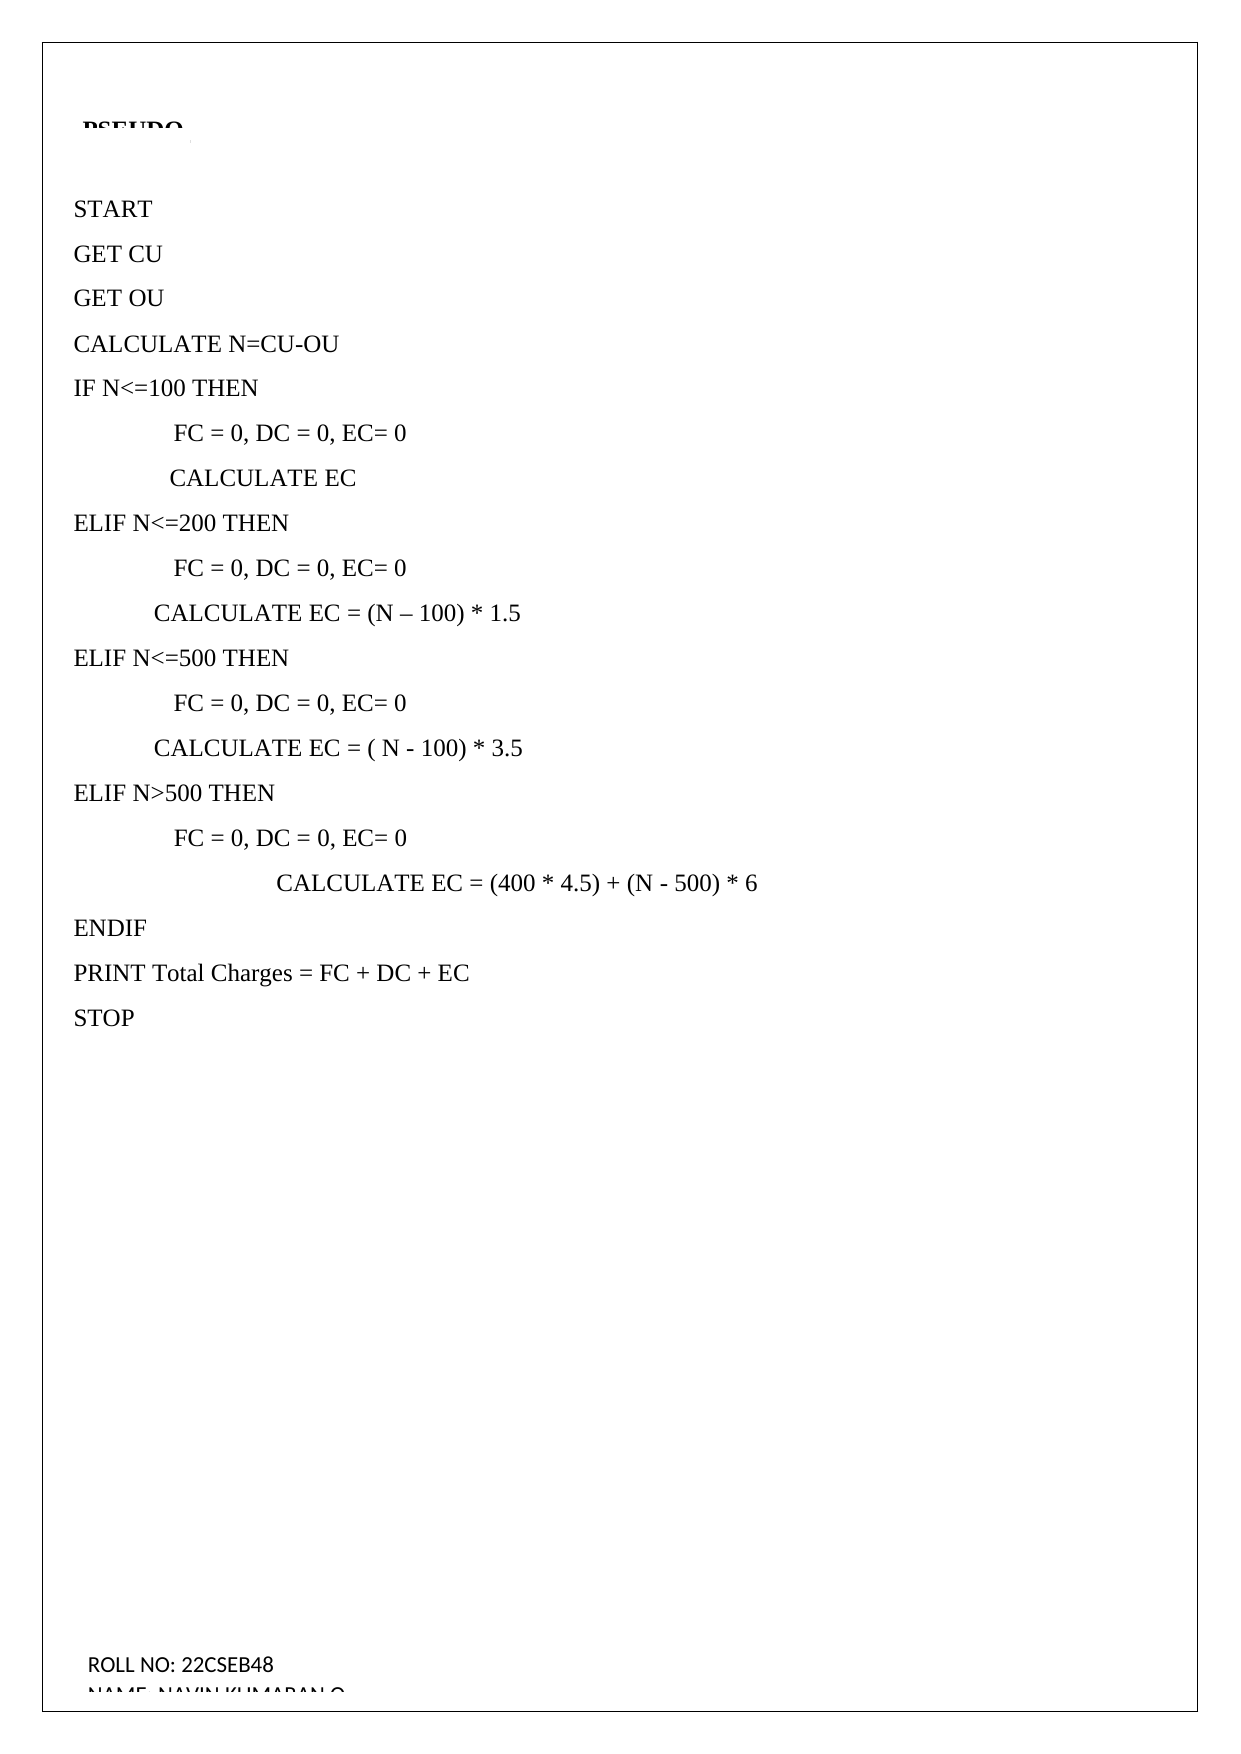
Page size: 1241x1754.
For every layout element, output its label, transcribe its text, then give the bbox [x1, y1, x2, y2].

text FC = 0, DC = 0, EC= 0 CALCULATE EC [169, 418, 408, 492]
text FC = 0, DC = 0, EC= 0 CALCULATE EC = ( N - 100) * 3.5 [154, 688, 545, 762]
text FC = 0, DC = 0, EC= 0 [173, 823, 1172, 852]
text START GET CU GET OU [73, 194, 165, 312]
text ELIF N<=200 THEN [73, 508, 1172, 537]
text ENDIF [73, 913, 1172, 942]
text PRINT Total Charges = FC + DC + EC STOP [73, 958, 472, 1032]
text ELIF N<=500 THEN [73, 643, 1172, 672]
text CALCULATE EC = (400 * 4.5) + (N - 500) * 6 [276, 868, 1172, 897]
text FC = 0, DC = 0, EC= 0 CALCULATE EC = (N – 100) * 1.5 [154, 553, 545, 627]
text CALCULATE N=CU-OU IF N<=100 THEN [73, 329, 341, 402]
text ELIF N>500 THEN [73, 778, 1172, 807]
